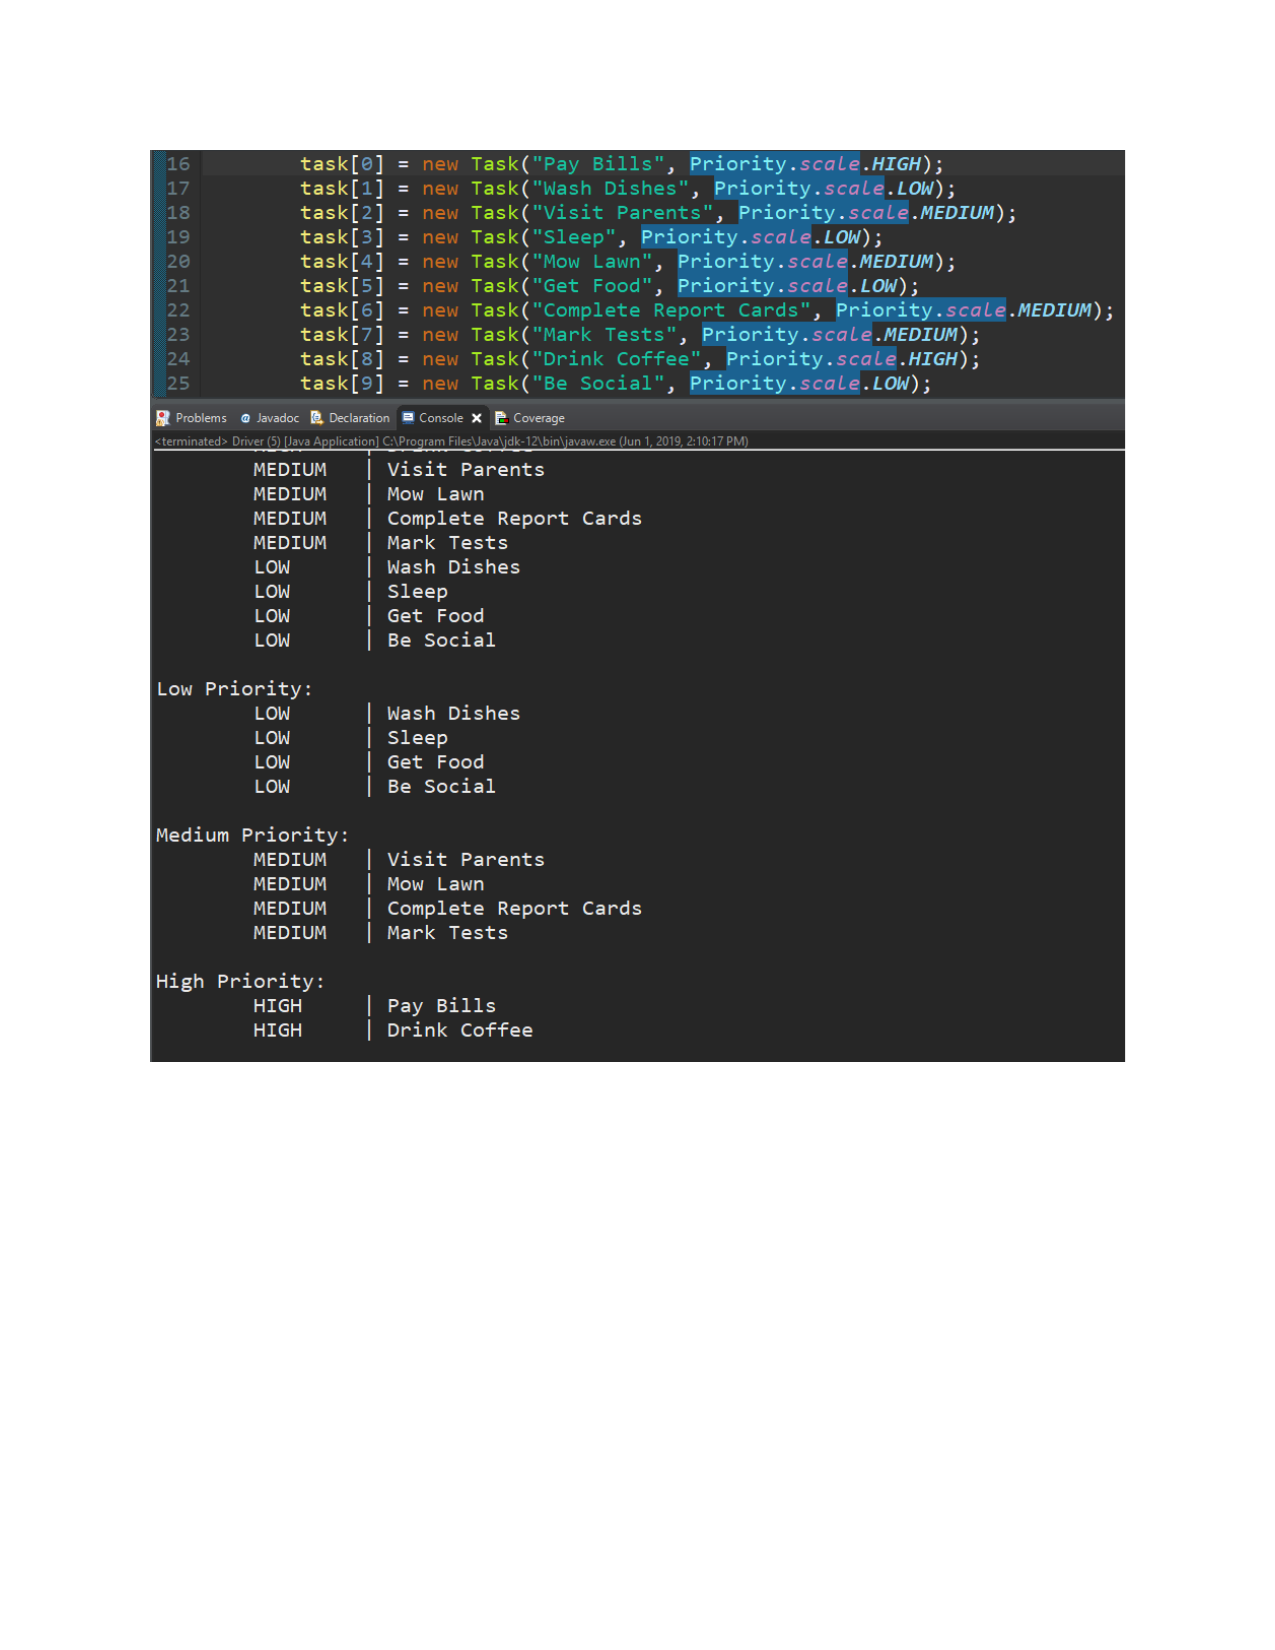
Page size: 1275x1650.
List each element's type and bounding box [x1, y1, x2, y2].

picture [150, 150, 1125, 1062]
